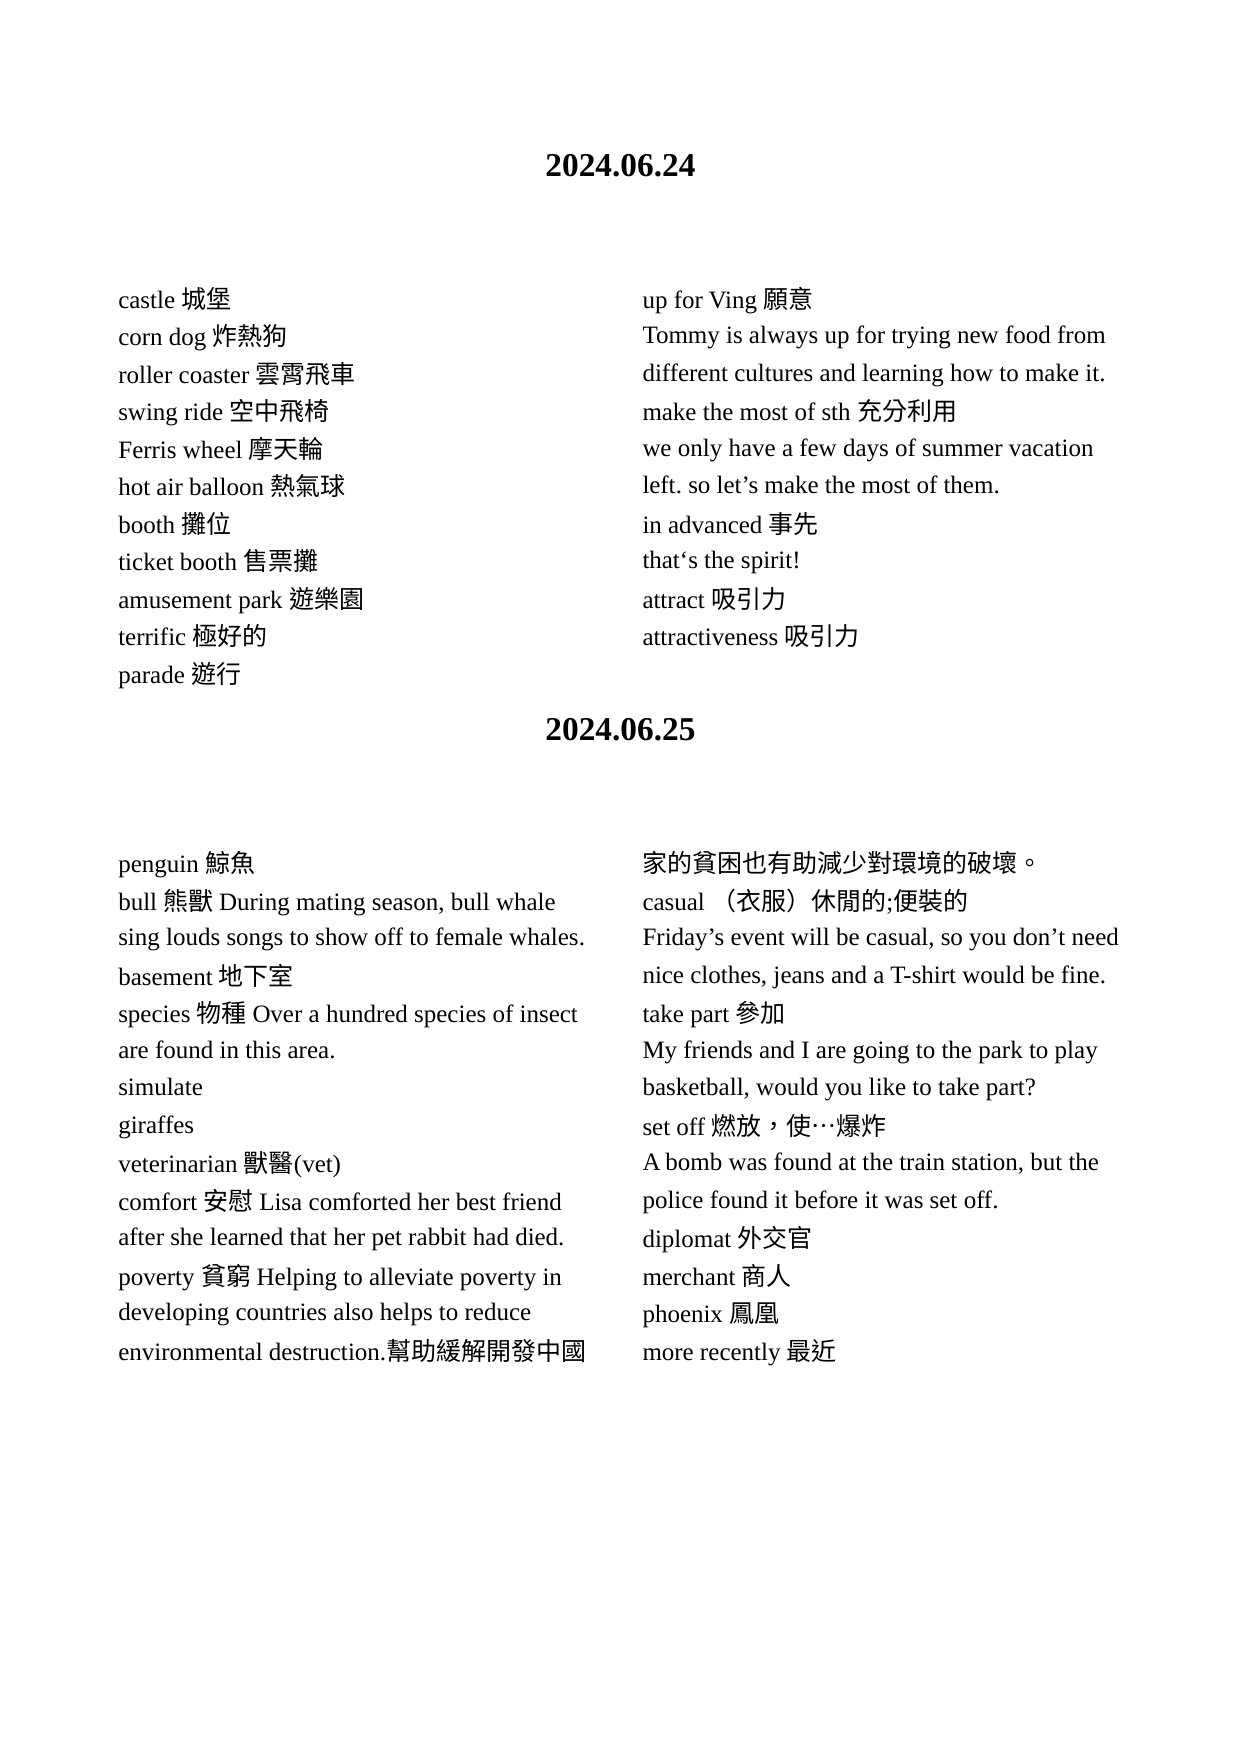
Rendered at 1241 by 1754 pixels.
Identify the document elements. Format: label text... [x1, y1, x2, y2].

text that‘s the spirit! [642, 541, 1122, 579]
text My friends and I are going to the park to play basketball, would you like to take part? [642, 1030, 1122, 1105]
text penguin 鯨魚 [118, 843, 598, 880]
text species 物種 Over a hundred species of insect are found in this area. [118, 993, 598, 1068]
text poverty 貧窮 Helping to alleviate poverty in developing countries also helps to reduce environmental destruction.幫助緩解開發中國家的貧困也有助減少對環境的破壞。 [118, 1255, 598, 1368]
text A bomb was found at the train station, but the police found it before it was set off. [642, 1143, 1122, 1218]
text phoenix 鳳凰 [642, 1293, 1122, 1330]
text swing ride 空中飛椅 [118, 391, 598, 429]
text castle 城堡 [118, 279, 598, 316]
text more recently 最近 [642, 1330, 1122, 1368]
text hot air balloon 熱氣球 [118, 466, 598, 504]
text booth 攤位 [118, 504, 598, 541]
text merchant 商人 [642, 1255, 1122, 1293]
text terrific 極好的 [118, 616, 598, 654]
text diplomat 外交官 [642, 1218, 1122, 1255]
text veterinarian 獸醫(vet) [118, 1143, 598, 1180]
text comfort 安慰 Lisa comforted her best friend after she learned that her pet rabbit had died. [118, 1180, 598, 1255]
text set off 燃放，使…爆炸 [642, 1105, 1122, 1143]
text in advanced 事先 [642, 504, 1122, 541]
text Ferris wheel 摩天輪 [118, 429, 598, 466]
text bull 熊獸 During mating season, bull whale sing louds songs to show off to female whales. [118, 880, 598, 955]
text poverty 貧窮 Helping to alleviate poverty in developing countries also helps to reduce environmental destruction.幫助緩解開發中國家的貧困也有助減少對環境的破壞。 [642, 843, 1122, 880]
text attractiveness 吸引力 [642, 616, 1122, 654]
text casual （衣服）休閒的;便裝的 [642, 880, 1122, 918]
text corn dog 炸熱狗 [118, 316, 598, 354]
text up for Ving 願意 [642, 279, 1122, 316]
text giraffes [118, 1105, 598, 1143]
text we only have a few days of summer vacation left. so let’s make the most of them. [642, 429, 1122, 504]
subtitle 2024.06.24 [118, 127, 1122, 202]
text roller coaster 雲霄飛車 [118, 354, 598, 391]
text basement 地下室 [118, 955, 598, 993]
text Friday’s event will be casual, so you don’t need nice clothes, jeans and a T-shirt would be fine. [642, 918, 1122, 993]
text take part 參加 [642, 993, 1122, 1030]
text amusement park 遊樂園 [118, 579, 598, 616]
text attract 吸引力 [642, 579, 1122, 616]
subtitle 2024.06.25 [118, 691, 1122, 766]
text make the most of sth 充分利用 [642, 391, 1122, 429]
text simulate [118, 1068, 598, 1105]
text parade 遊行 [118, 654, 598, 691]
text Tommy is always up for trying new food from different cultures and learning how to make it. [642, 316, 1122, 391]
text ticket booth 售票攤 [118, 541, 598, 579]
